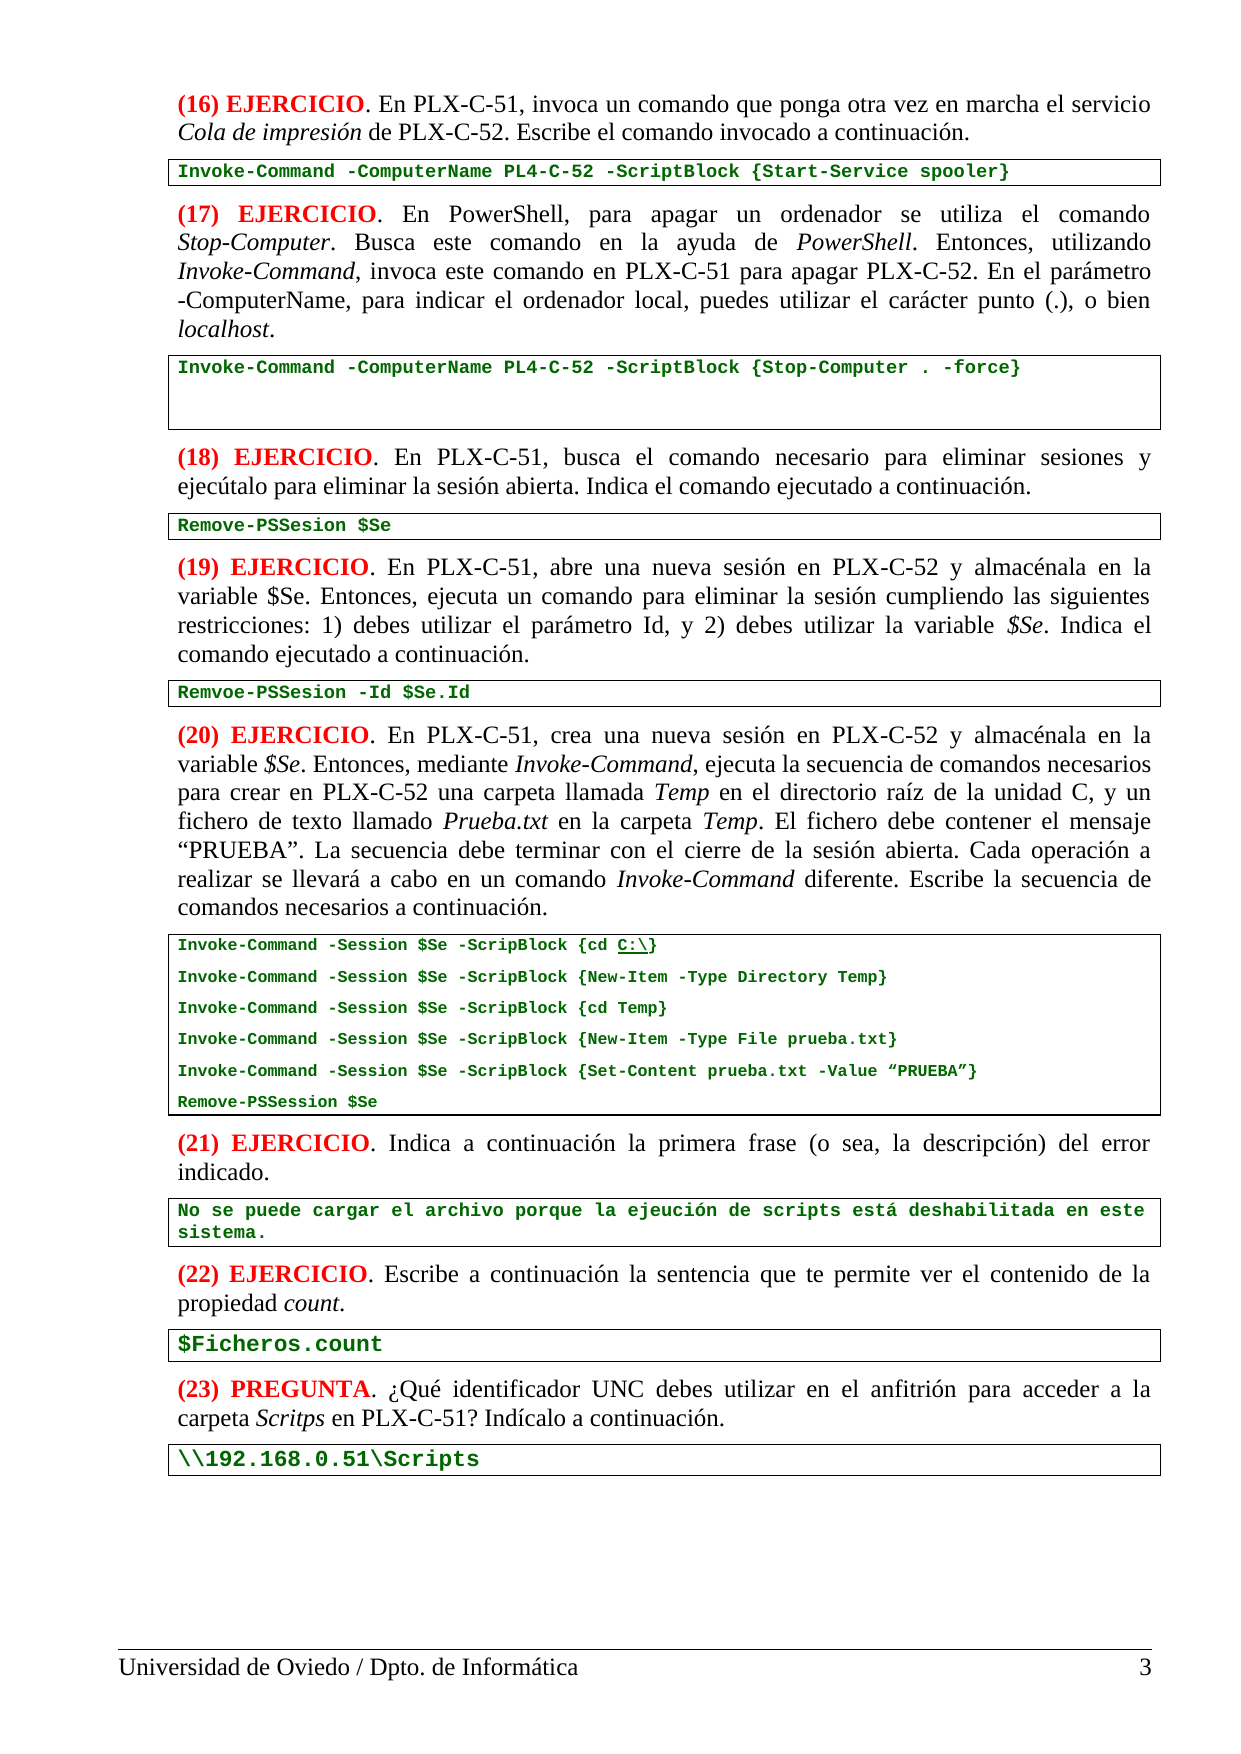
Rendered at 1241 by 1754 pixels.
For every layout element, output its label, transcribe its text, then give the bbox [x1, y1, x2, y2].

text Invoke-Command -Session $Se -ScripBlock {Set-Content prueba.txt -Value “PRUEBA”} [169, 1059, 1160, 1081]
text (22) EJERCICIO. Escribe a continuación la sentencia que te permite ver el contenido de la propiedad count. [177, 1259, 1152, 1317]
text Remvoe-PSSesion -Id $Se.Id [169, 681, 1160, 706]
text Invoke-Command -ComputerName PL4-C-52 -ScriptBlock {Stop-Computer . -force} [169, 356, 1160, 429]
text Invoke-Command -Session $Se -ScripBlock {New-Item -Type Directory Temp} [169, 965, 1160, 987]
text \\192.168.0.51\Scripts [169, 1445, 1160, 1475]
text Invoke-Command -ComputerName PL4-C-52 -ScriptBlock {Start-Service spooler} [169, 160, 1160, 185]
text (16) EJERCICIO. En PLX-C-51, invoca un comando que ponga otra vez en marcha el servicio Cola de impresión de PLX-C-52. Escribe el comando invocado a continuación. [177, 89, 1152, 146]
text Remove-PSSesion $Se [169, 514, 1160, 539]
text (19) EJERCICIO. En PLX-C-51, abre una nueva sesión en PLX-C-52 y almacénala en la variable $Se. Entonces, ejecuta un comando para eliminar la sesión cumpliendo las siguientes restricciones: 1) debes utilizar el parámetro Id, y 2) debes utilizar la variable $Se. Indica el comando ejecutado a continuación. [177, 552, 1152, 667]
text Invoke-Command -Session $Se -ScripBlock {cd C:\} [169, 935, 1160, 956]
text (23) PREGUNTA. ¿Qué identificador UNC debes utilizar en el anfitrión para acceder a la carpeta Scritps en PLX-C-51? Indícalo a continuación. [177, 1374, 1152, 1432]
text (21) EJERCICIO. Indica a continuación la primera frase (o sea, la descripción) del error indicado. [177, 1128, 1152, 1186]
text (20) EJERCICIO. En PLX-C-51, crea una nueva sesión en PLX-C-52 y almacénala en la variable $Se. Entonces, mediante Invoke-Command, ejecuta la secuencia de comandos necesarios para crear en PLX-C-52 una carpeta llamada Temp en el directorio raíz de la unidad C, y un fichero de texto llamado Prueba.txt en la carpeta Temp. El fichero debe contener el mensaje “PRUEBA”. La secuencia debe terminar con el cierre de la sesión abierta. Cada operación a realizar se llevará a cabo en un comando Invoke-Command diferente. Escribe la secuencia de comandos necesarios a continuación. [177, 720, 1152, 921]
text (18) EJERCICIO. En PLX-C-51, busca el comando necesario para eliminar sesiones y ejecútalo para eliminar la sesión abierta. Indica el comando ejecutado a continuación. [177, 442, 1152, 500]
text Invoke-Command -Session $Se -ScripBlock {New-Item -Type File prueba.txt} [169, 1028, 1160, 1050]
text (17) EJERCICIO. En PowerShell, para apagar un ordenador se utiliza el comando Stop-Computer. Busca este comando en la ayuda de PowerShell. Entonces, utilizando Invoke-Command, invoca este comando en PLX-C-51 para apagar PLX-C-52. En el parámetro -ComputerName, para indicar el ordenador local, puedes utilizar el carácter punto (.), o bien localhost. [177, 199, 1152, 342]
text Remove-PSSession $Se [169, 1091, 1160, 1114]
text $Ficheros.count [169, 1330, 1160, 1361]
text Invoke-Command -Session $Se -ScripBlock {cd Temp} [169, 996, 1160, 1018]
text No se puede cargar el archivo porque la ejeución de scripts está deshabilitada en este sistema. [169, 1199, 1160, 1246]
